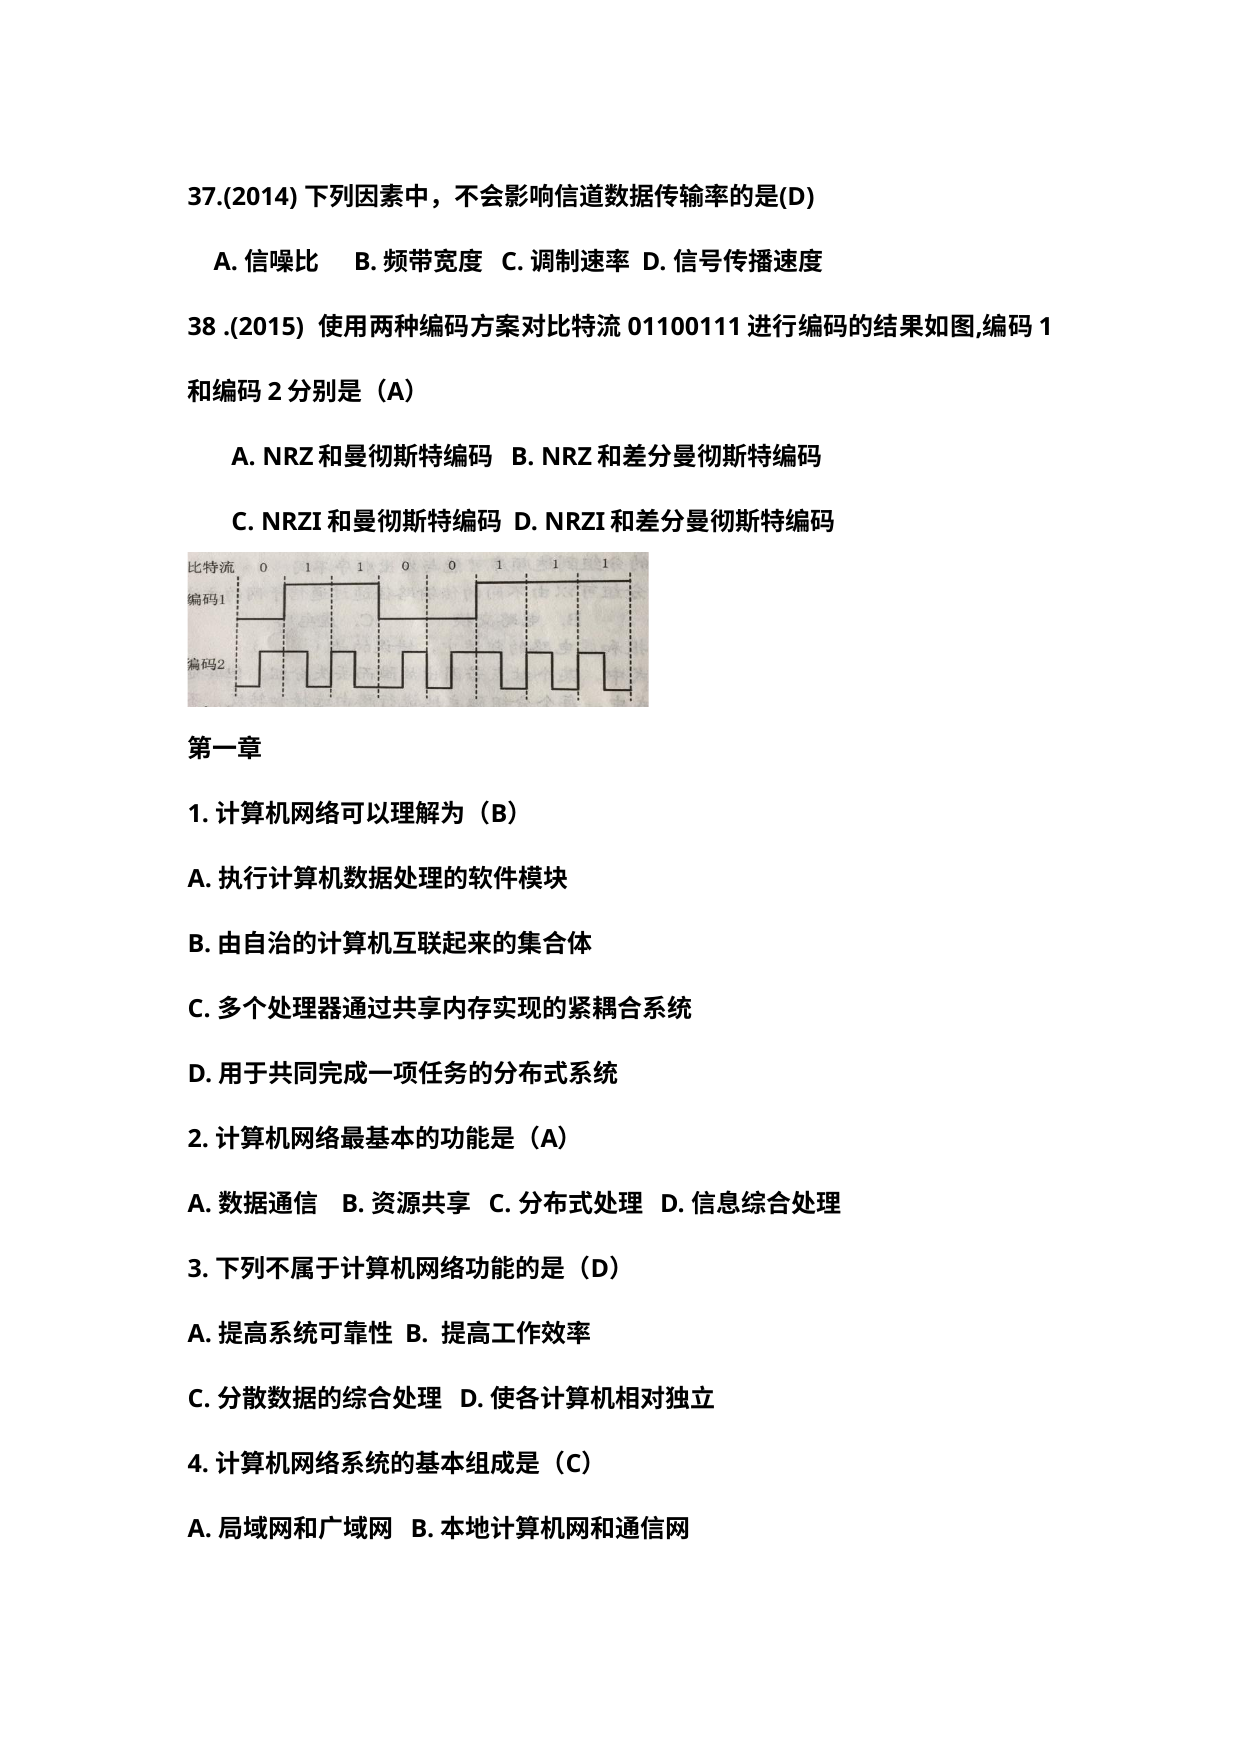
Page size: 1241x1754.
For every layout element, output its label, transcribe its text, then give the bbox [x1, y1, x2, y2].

text C. 多个处理器通过共享内存实现的紧耦合系统 [187, 974, 1053, 1039]
text 37.(2014) 下列因素中，不会影响信道数据传输率的是(D) [187, 162, 1053, 227]
text A. 执行计算机数据处理的软件模块 [187, 844, 1053, 909]
text 第一章 [187, 714, 1053, 779]
text A. NRZ和曼彻斯特编码 B. NRZ和差分曼彻斯特编码 [187, 422, 1053, 487]
text B. 由自治的计算机互联起来的集合体 [187, 909, 1053, 974]
text 1. 计算机网络可以理解为（B） [187, 779, 1053, 844]
text 4. 计算机网络系统的基本组成是（C） [187, 1429, 1053, 1494]
text D. 用于共同完成一项任务的分布式系统 [187, 1039, 1053, 1104]
text A. 提高系统可靠性 B. 提高工作效率 [187, 1299, 1053, 1364]
picture [187, 552, 649, 707]
text C. 分散数据的综合处理 D. 使各计算机相对独立 [187, 1364, 1053, 1429]
text 2. 计算机网络最基本的功能是（A） [187, 1104, 1053, 1169]
text 3. 下列不属于计算机网络功能的是（D） [187, 1234, 1053, 1299]
text 38 .(2015) 使用两种编码方案对比特流01100111进行编码的结果如图,编码1和编码2分别是（A） [187, 292, 1053, 422]
text A. 数据通信 B. 资源共享 C. 分布式处理 D. 信息综合处理 [187, 1169, 1053, 1234]
text A. 局域网和广域网 B. 本地计算机网和通信网 [187, 1494, 1053, 1559]
text C. NRZI和曼彻斯特编码 D. NRZI和差分曼彻斯特编码 [187, 487, 1053, 552]
text A. 信噪比 B. 频带宽度 C. 调制速率 D. 信号传播速度 [187, 227, 1053, 292]
